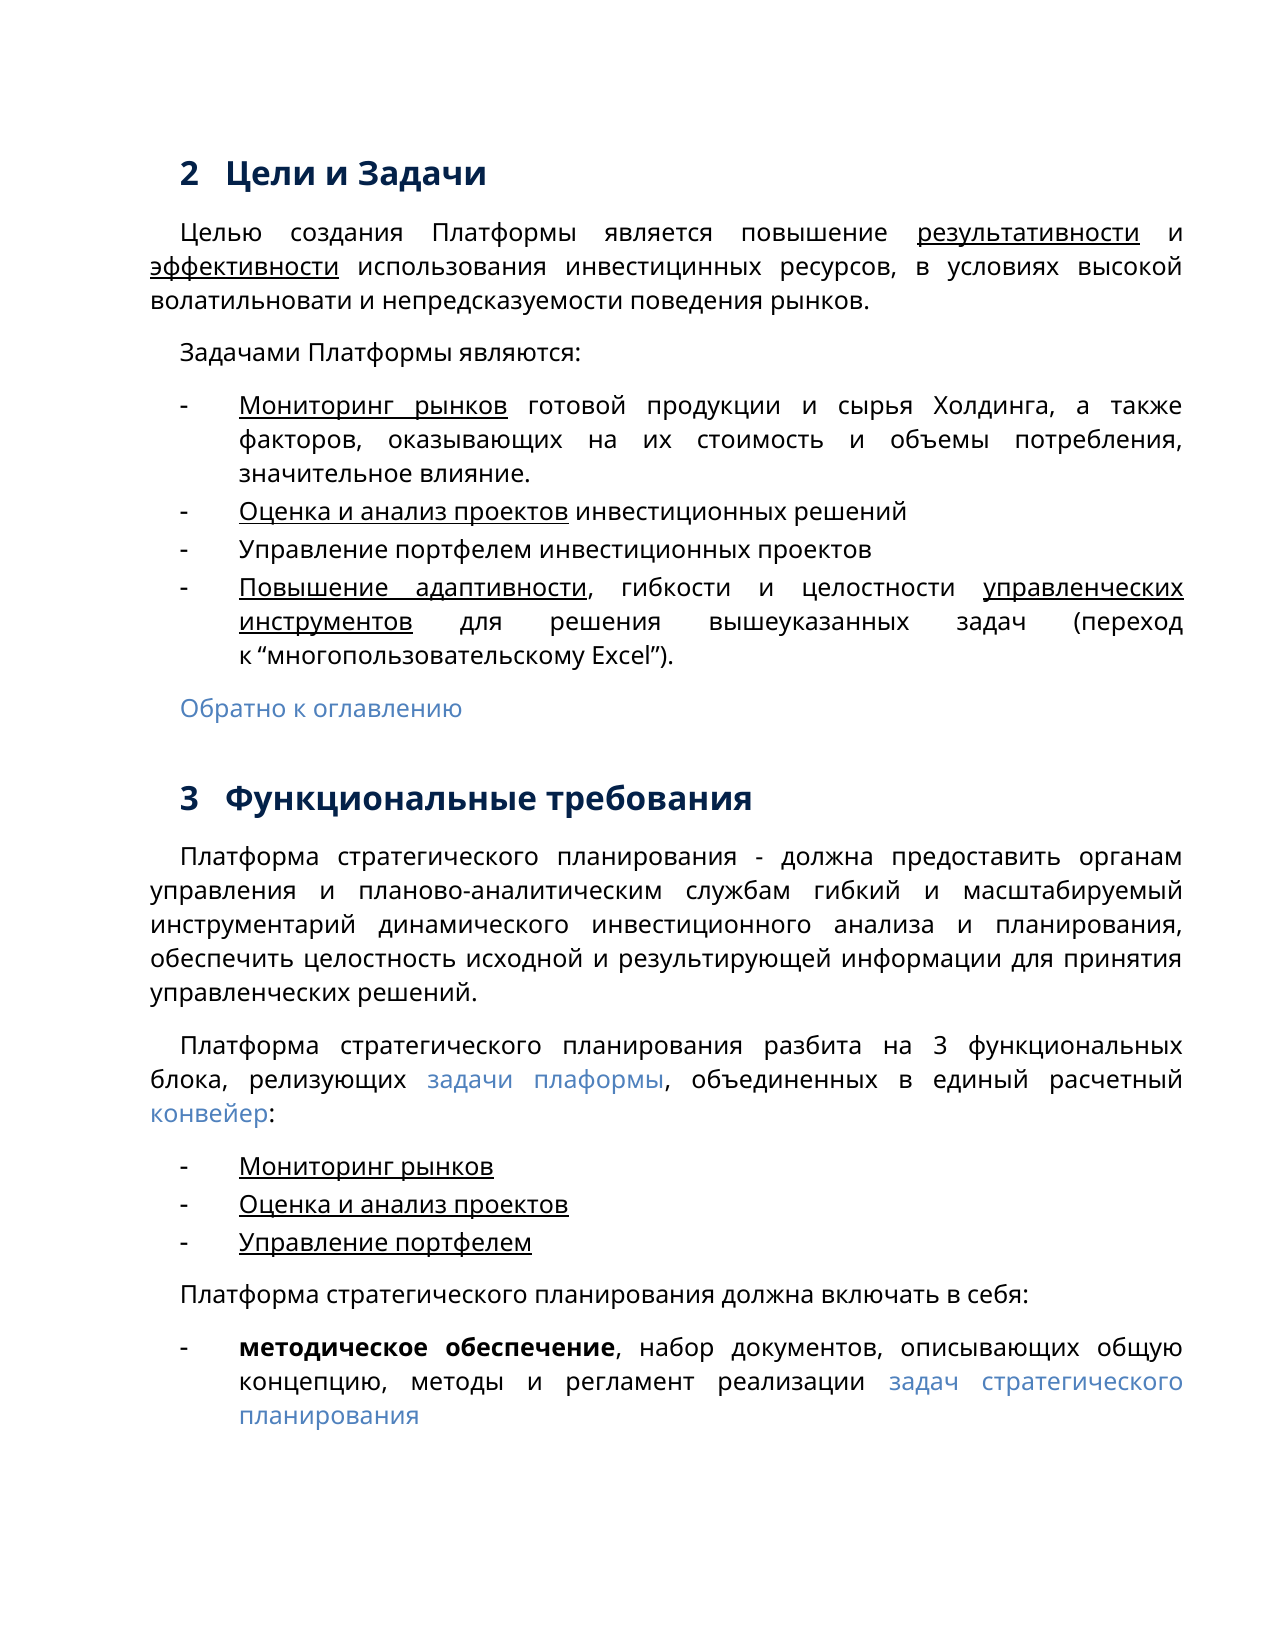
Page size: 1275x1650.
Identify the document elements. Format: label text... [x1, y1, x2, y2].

list Управление портфелем инвестиционных проектов [179, 532, 1184, 566]
list Мониторинг рынков [179, 1149, 1184, 1183]
text Платформа стратегического планирования должна включать в себя: [150, 1277, 1184, 1311]
list Мониторинг рынков готовой продукции и сырья Холдинга, а также факторов, оказывающих на их стоимость и объемы потребления, значительное влияние. [179, 388, 1184, 490]
list Оценка и анализ проектов [179, 1186, 1184, 1221]
text Обратно к оглавлению [150, 690, 1184, 724]
list Оценка и анализ проектов инвестиционных решений [179, 494, 1184, 528]
subtitle 2 Цели и Задачи [179, 150, 1184, 195]
text Платформа стратегического планирования - должна предоставить органам управления и планово-аналитическим службам гибкий и масштабируемый инструментарий динамического инвестиционного анализа и планирования, обеспечить целостность исходной и результирующей информации для принятия управленческих решений. [150, 839, 1184, 1009]
subtitle 3 Функциональные требования [179, 774, 1184, 820]
list методическое обеспечение, набор документов, описывающих общую концепцию, методы и регламент реализации задач стратегического планирования [179, 1330, 1184, 1432]
list Управление портфелем [179, 1224, 1184, 1258]
text Платформа стратегического планирования разбита на 3 функциональных блока, релизующих задачи плаформы, объединенных в единый расчетный конвейер: [150, 1028, 1184, 1130]
text Целью создания Платформы является повышение результативности и эффективности использования инвестицинных ресурсов, в условиях высокой волатильновати и непредсказуемости поведения рынков. [150, 214, 1184, 316]
list Повышение адаптивности, гибкости и целостности управленческих инструментов для решения вышеуказанных задач (переход к “многопользовательскому Excel”). [179, 569, 1184, 672]
text Задачами Платформы являются: [150, 335, 1184, 369]
